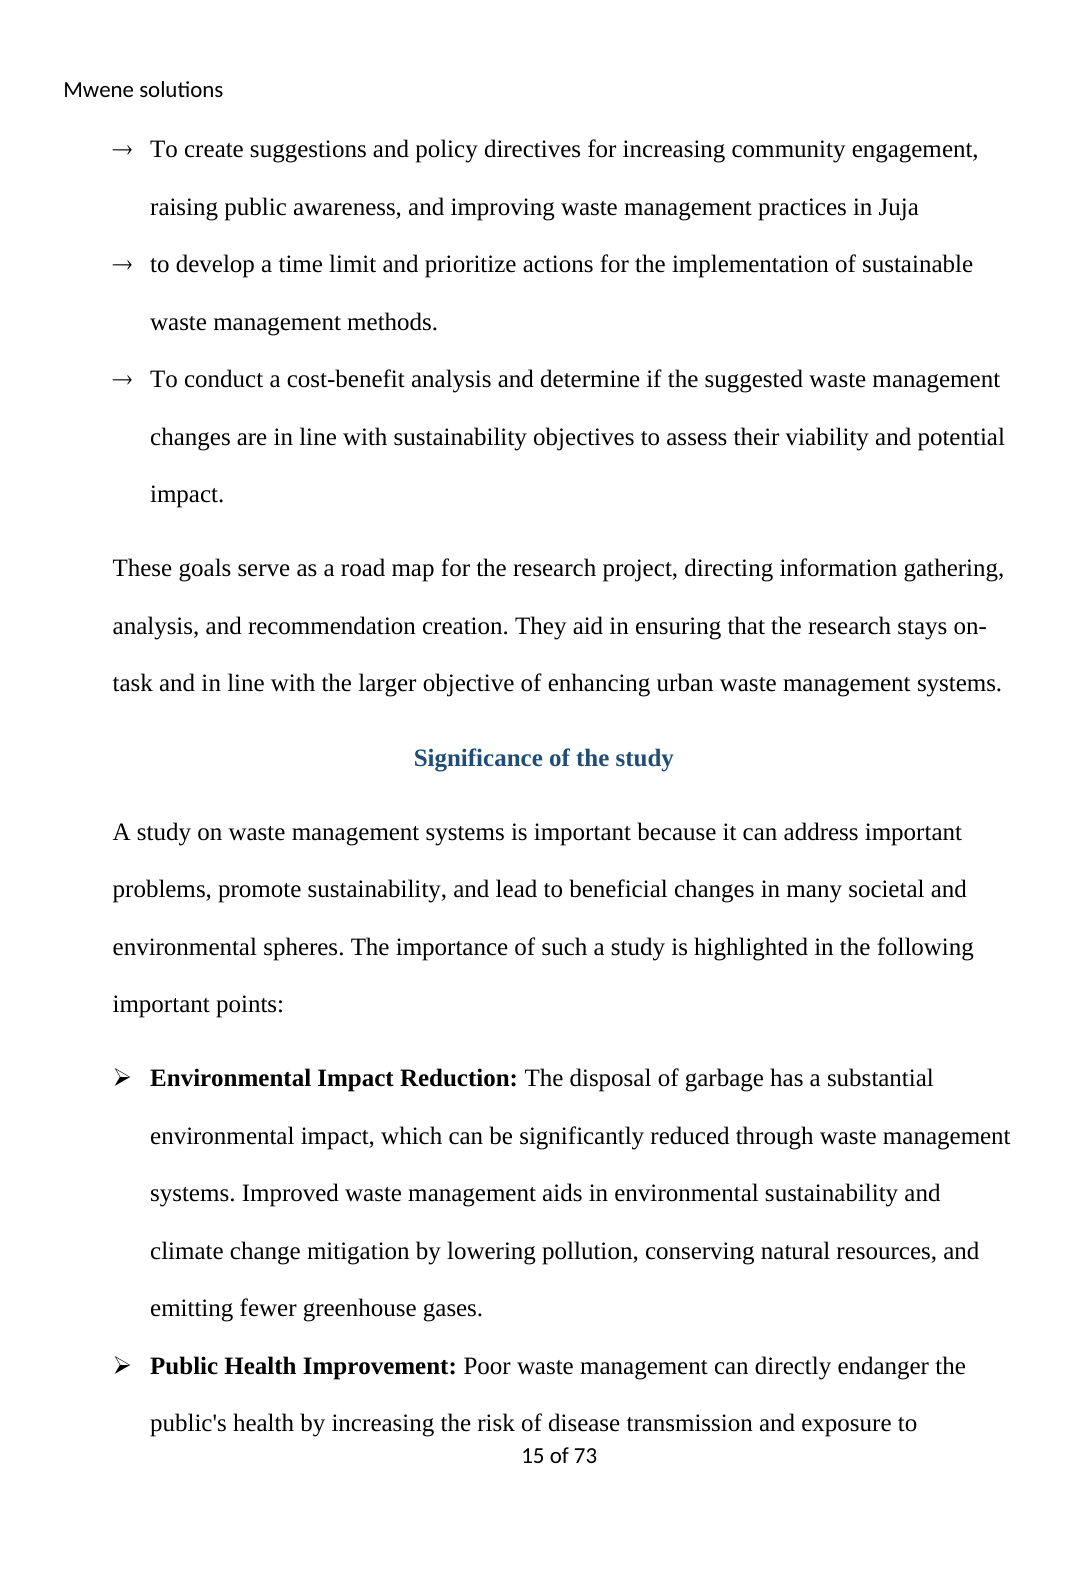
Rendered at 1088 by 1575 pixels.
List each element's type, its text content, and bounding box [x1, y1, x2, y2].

list to develop a time limit and prioritize actions for the implementation of sustainable waste management methods. [112, 249, 1012, 336]
text A study on waste management systems is important because it can address important problems, promote sustainability, and lead to beneficial changes in many societal and environmental spheres. The importance of such a study is highlighted in the following important points: [112, 817, 1012, 1018]
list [112, 1351, 1012, 1437]
list To conduct a cost-benefit analysis and determine if the suggested waste management changes are in line with sustainability objectives to assess their viability and potential impact. [112, 364, 1012, 508]
list Environmental Impact Reduction: The disposal of garbage has a substantial environmental impact, which can be significantly reduced through waste management systems. Improved waste management aids in environmental sustainability and climate change mitigation by lowering pollution, conserving natural resources, and emitting fewer greenhouse gases. [112, 1063, 1012, 1322]
text Significance of the study [75, 743, 1012, 771]
list To create suggestions and policy directives for increasing community engagement, raising public awareness, and improving waste management practices in Juja [112, 134, 1012, 221]
text These goals serve as a road map for the research project, directing information gathering, analysis, and recommendation creation. They aid in ensuring that the research stays on-task and in line with the larger objective of enhancing urban waste management systems. [112, 553, 1012, 697]
